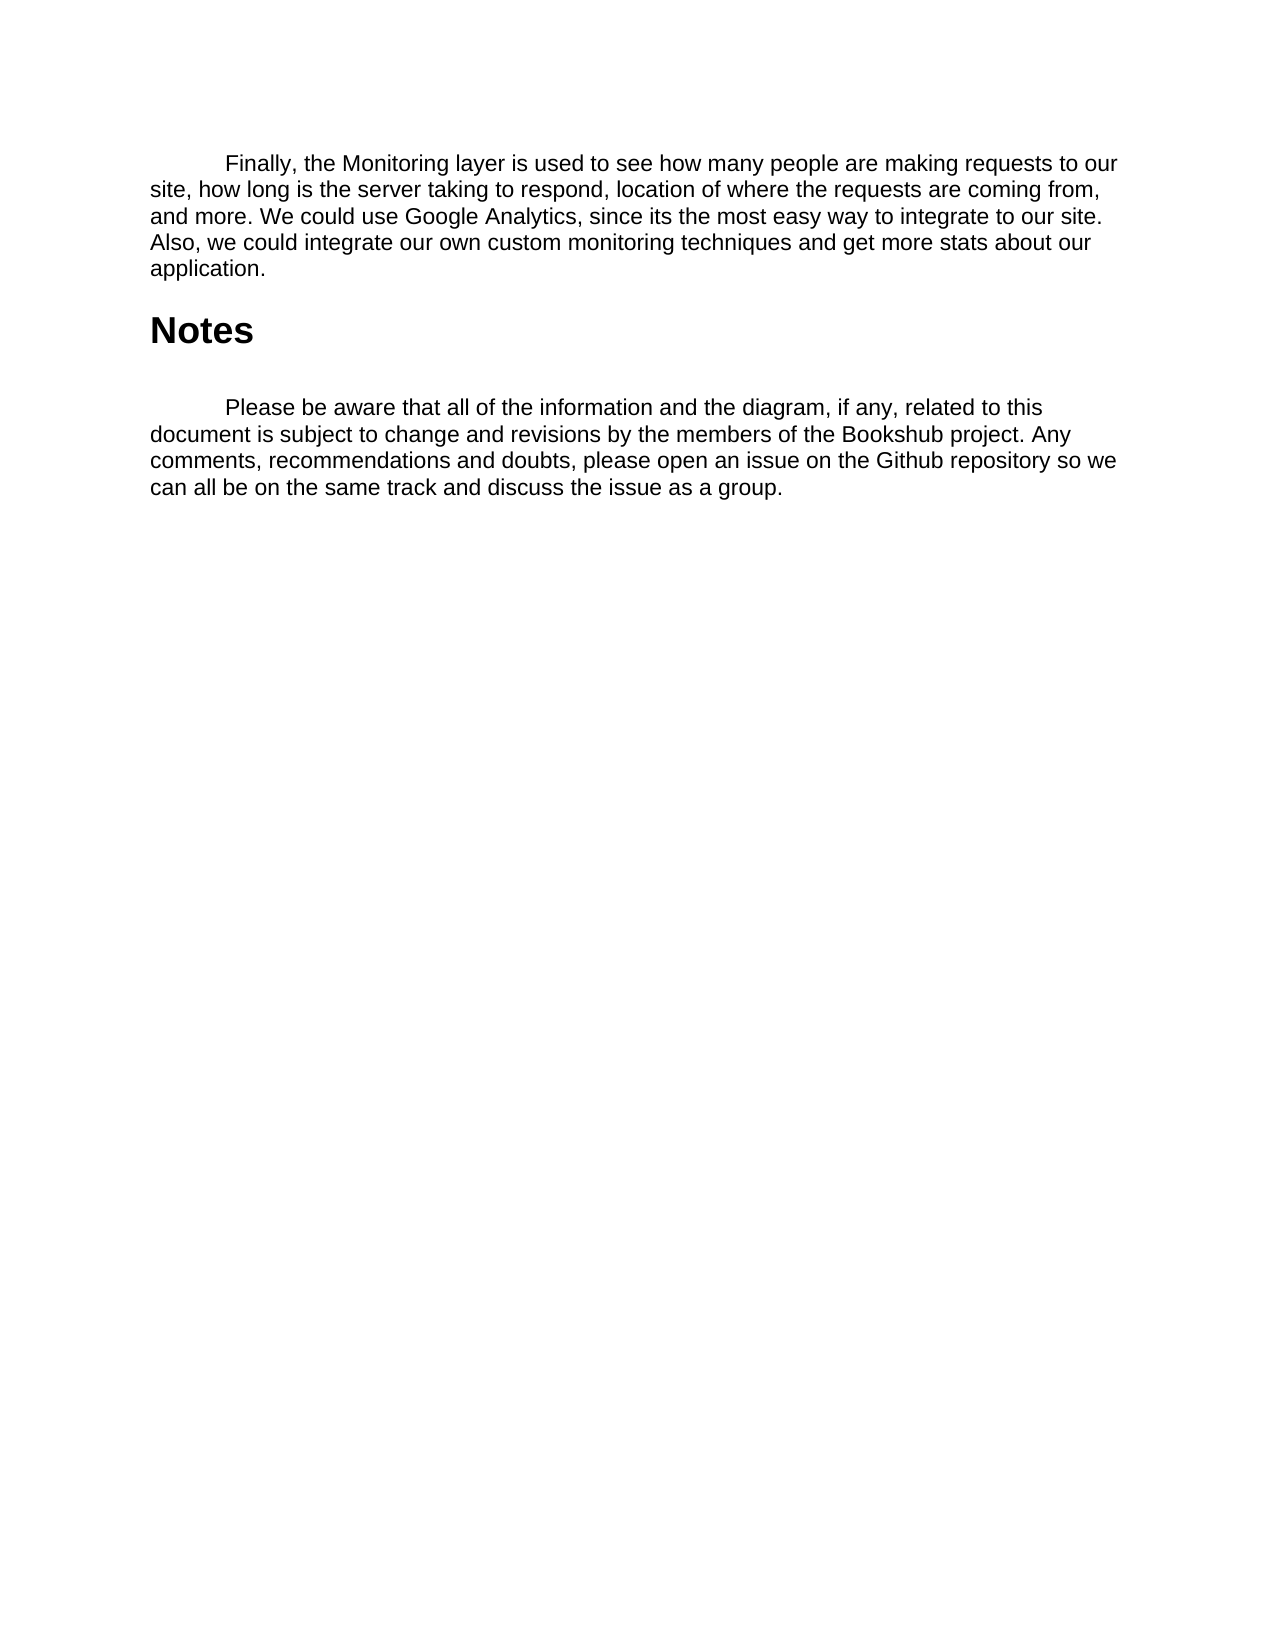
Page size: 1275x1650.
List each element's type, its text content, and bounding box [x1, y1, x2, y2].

text Please be aware that all of the information and the diagram, if any, related to this document is subject to change and revisions by the members of the Bookshub project. Any comments, recommendations and doubts, please open an issue on the Github repository so we can all be on the same track and discuss the issue as a group. [150, 394, 1125, 500]
subtitle Notes [150, 308, 1125, 351]
text Finally, the Monitoring layer is used to see how many people are making requests to our site, how long is the server taking to respond, location of where the requests are coming from, and more. We could use Google Analytics, since its the most easy way to integrate to our site. Also, we could integrate our own custom monitoring techniques and get more stats about our application. [150, 150, 1125, 282]
